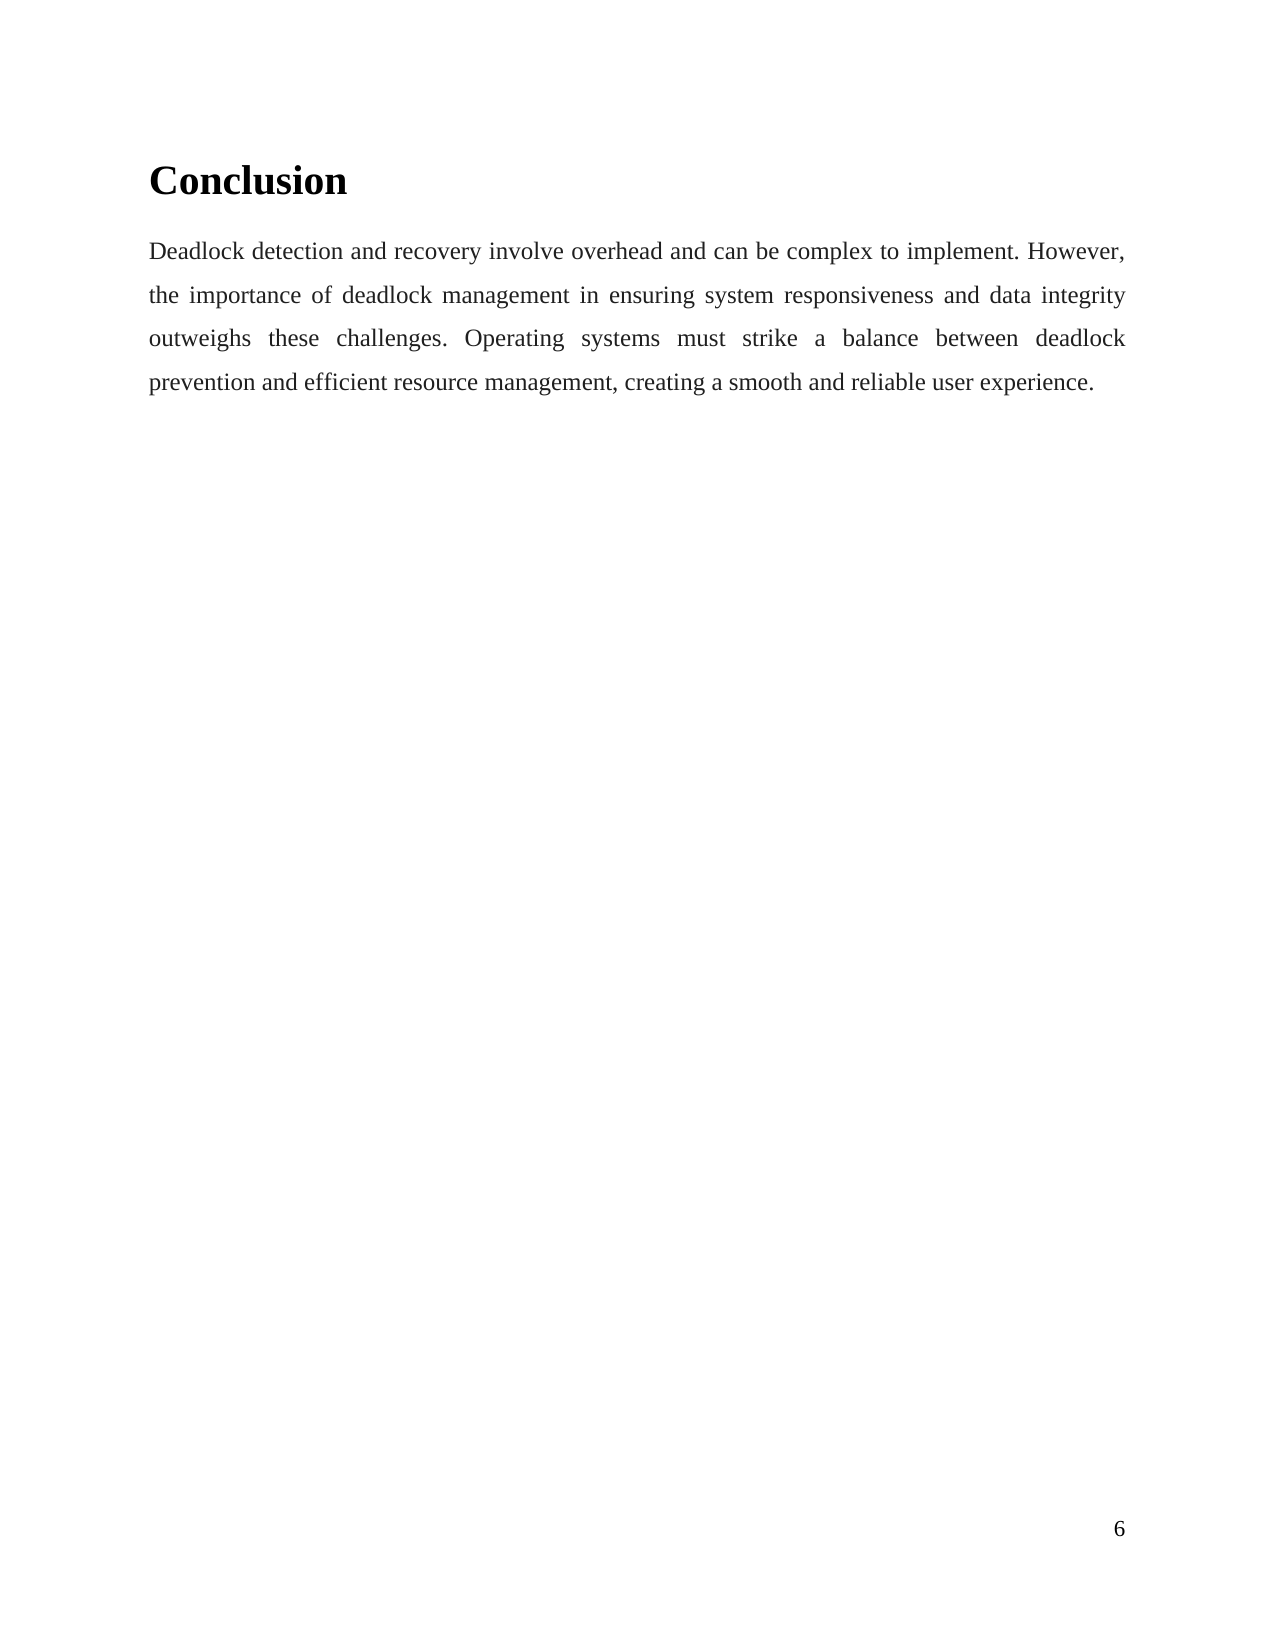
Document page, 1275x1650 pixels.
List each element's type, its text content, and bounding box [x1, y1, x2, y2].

text Deadlock detection and recovery involve overhead and can be complex to implement. However, the importance of deadlock management in ensuring system responsiveness and data integrity outweighs these challenges. Operating systems must strike a balance between deadlock prevention and efficient resource management, creating a smooth and reliable user experience. [148, 236, 1126, 396]
subtitle Conclusion [148, 156, 1131, 203]
